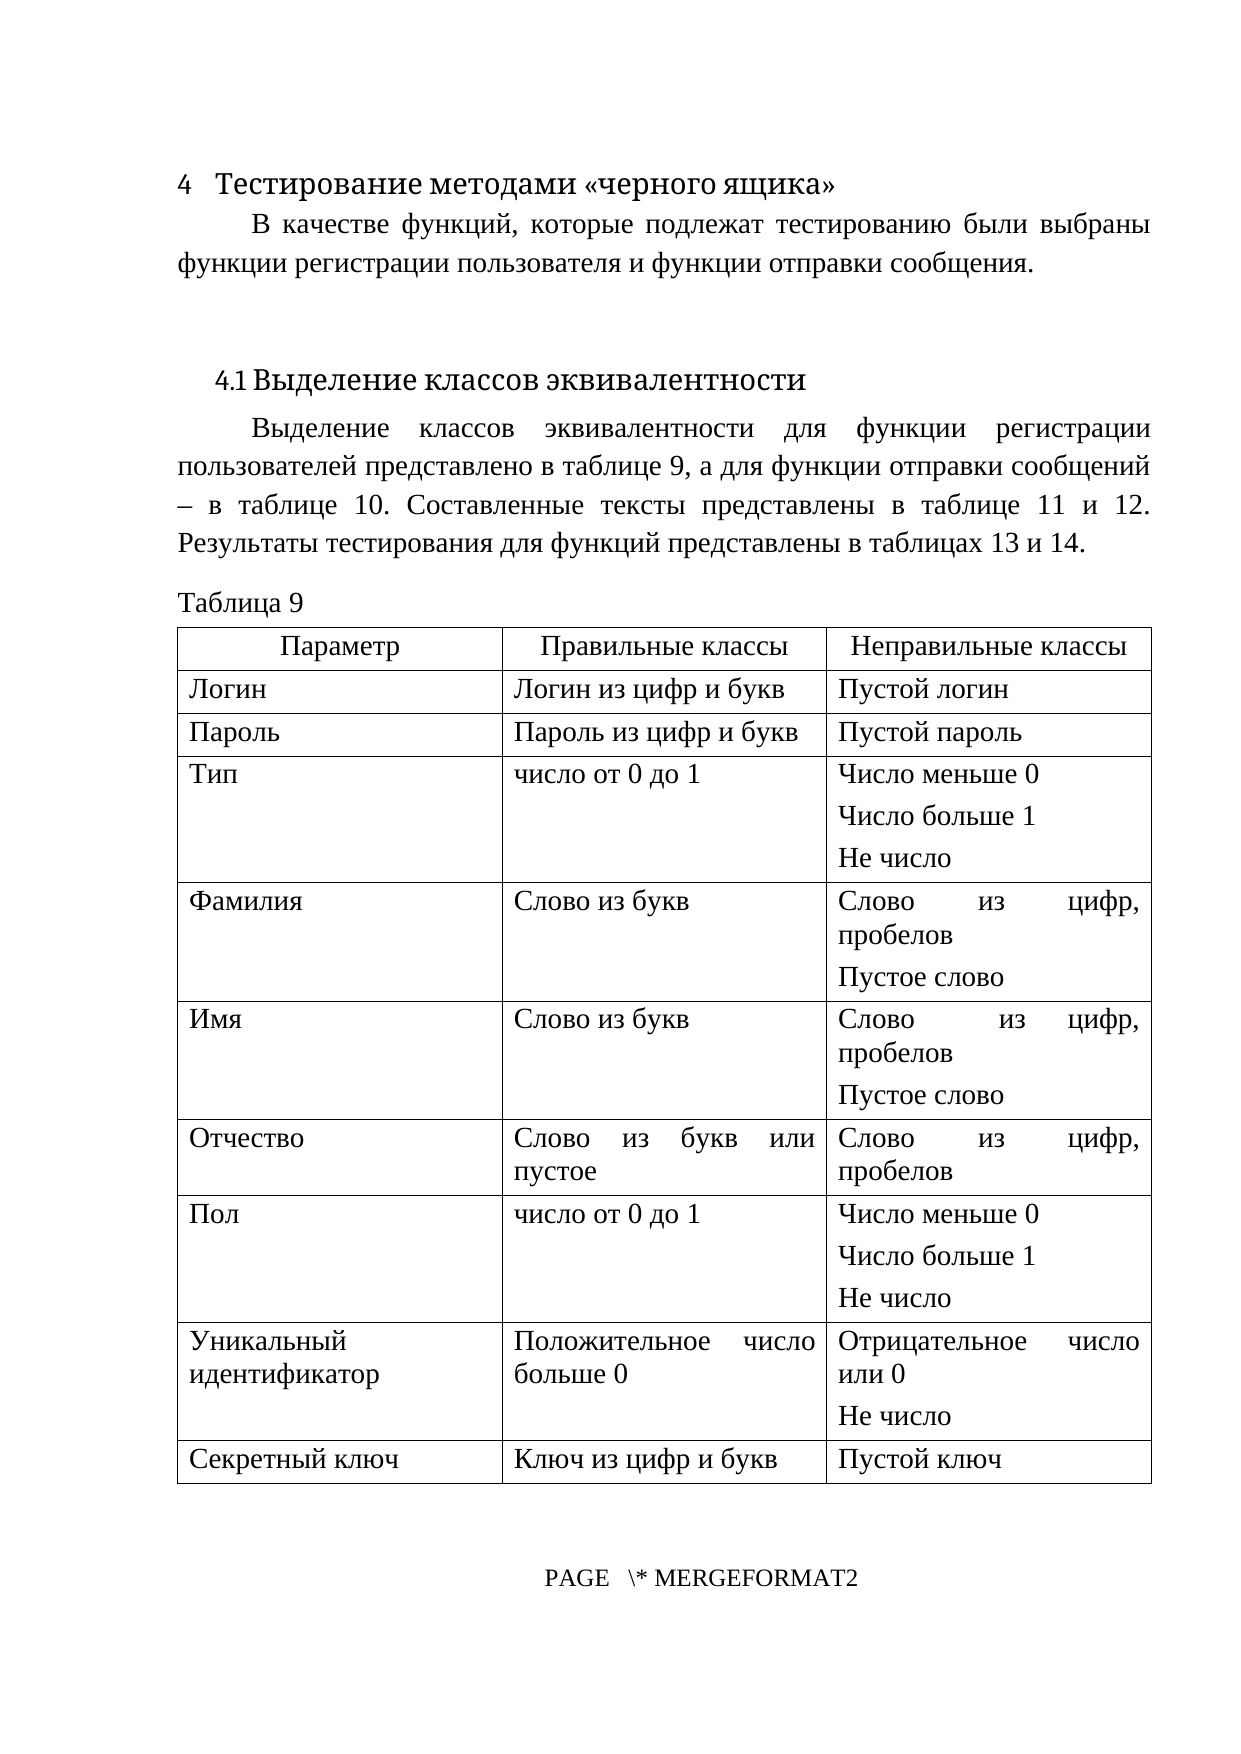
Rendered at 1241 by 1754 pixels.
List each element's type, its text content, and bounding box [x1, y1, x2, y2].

text В качестве функций, которые подлежат тестированию были выбраны функции регистрации пользователя и функции отправки сообщения. [177, 207, 1152, 279]
table_cell Слово из букв [503, 1002, 826, 1119]
table_cell Пароль [178, 714, 502, 756]
table_cell Пустой логин [827, 671, 1151, 713]
table_cell Уникальный идентификатор [178, 1323, 502, 1440]
table_cell число от 0 до 1 [503, 757, 826, 882]
table_cell Слово из цифр, пробелов Пустое слово [827, 1002, 1151, 1119]
table_cell Тип [178, 757, 502, 882]
table_cell Слово из букв [503, 883, 826, 1001]
table_cell Пустой пароль [827, 714, 1151, 756]
table_header Параметр [178, 628, 502, 670]
table_header Неправильные классы [827, 628, 1151, 670]
text Выделение классов эквивалентности для функции регистрации пользователей представлено в таблице 9, а для функции отправки сообщений – в таблице 10. Составленные тексты представлены в таблице 11 и 12. Результаты тестирования для функций представлены в таблицах 13 и 14. [177, 410, 1152, 559]
table_cell Отчество [178, 1120, 502, 1195]
table_cell Число меньше 0 Число больше 1 Не число [827, 1196, 1151, 1322]
table_cell Отрицательное число или 0 Не число [827, 1323, 1151, 1440]
table_cell Секретный ключ [178, 1441, 502, 1483]
table_cell Логин [178, 671, 502, 713]
text Таблица 9 [177, 585, 1152, 618]
table_cell Слово из цифр, пробелов Пустое слово [827, 883, 1151, 1001]
subtitle Выделение классов эквивалентности [215, 364, 1152, 397]
table_cell Логин из цифр и букв [503, 671, 826, 713]
table_cell Число меньше 0 Число больше 1 Не число [827, 757, 1151, 882]
table_cell Слово из цифр, пробелов [827, 1120, 1151, 1195]
table_cell Ключ из цифр и букв [503, 1441, 826, 1483]
table_cell Пароль из цифр и букв [503, 714, 826, 756]
table_cell Пол [178, 1196, 502, 1322]
subtitle Тестирование методами «черного ящика» [177, 168, 1152, 202]
table_cell Слово из букв или пустое [503, 1120, 826, 1195]
table_cell Положительное число больше 0 [503, 1323, 826, 1440]
table_cell Фамилия [178, 883, 502, 1001]
table_cell Имя [178, 1002, 502, 1119]
table_cell Пустой ключ [827, 1441, 1151, 1483]
table_header Правильные классы [503, 628, 826, 670]
table_cell число от 0 до 1 [503, 1196, 826, 1322]
